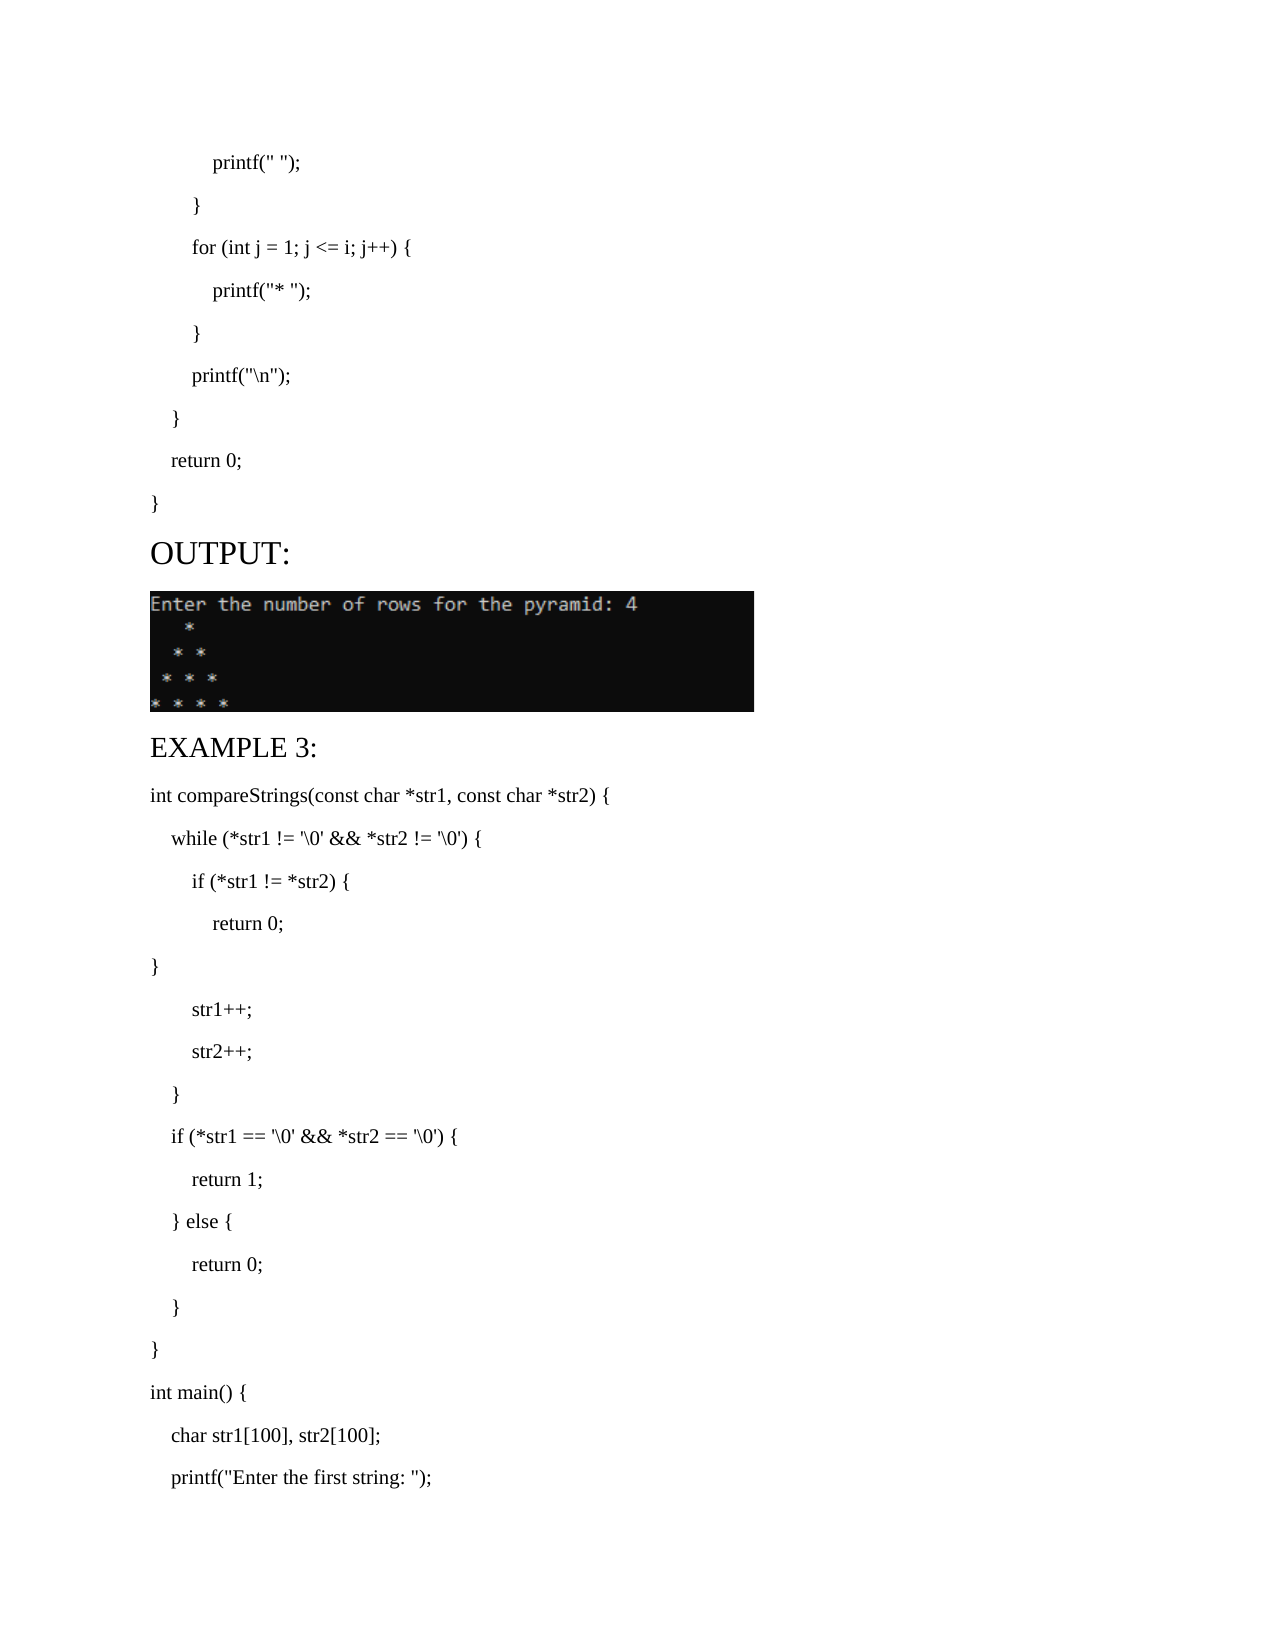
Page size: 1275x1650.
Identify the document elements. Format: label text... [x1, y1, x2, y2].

text } [150, 954, 1125, 978]
text for (int j = 1; j <= i; j++) { [150, 235, 1125, 259]
text } [150, 1295, 1125, 1319]
text int main() { [150, 1380, 1125, 1404]
text } [150, 320, 1125, 344]
picture [150, 591, 755, 712]
text printf("\n"); [150, 363, 1125, 387]
text char str1[100], str2[100]; [150, 1422, 1125, 1447]
text printf("* "); [150, 278, 1125, 302]
text int compareStrings(const char *str1, const char *str2) { [150, 783, 1125, 807]
text } [150, 1337, 1125, 1361]
text OUTPUT: [150, 533, 1125, 572]
text str2++; [150, 1039, 1125, 1063]
text return 0; [150, 1252, 1125, 1276]
text if (*str1 == '\0' && *str2 == '\0') { [150, 1124, 1125, 1148]
text } else { [150, 1209, 1125, 1233]
text return 0; [150, 911, 1125, 935]
text } [150, 193, 1125, 217]
text return 0; [150, 448, 1125, 472]
text EXAMPLE 3: [150, 731, 1125, 764]
text } [150, 1082, 1125, 1106]
text str1++; [150, 996, 1125, 1021]
text while (*str1 != '\0' && *str2 != '\0') { [150, 826, 1125, 850]
text printf("Enter the first string: "); [150, 1465, 1125, 1489]
text return 1; [150, 1167, 1125, 1191]
text printf(" "); [150, 150, 1125, 174]
text } [150, 491, 1125, 515]
text } [150, 406, 1125, 430]
text if (*str1 != *str2) { [150, 869, 1125, 893]
